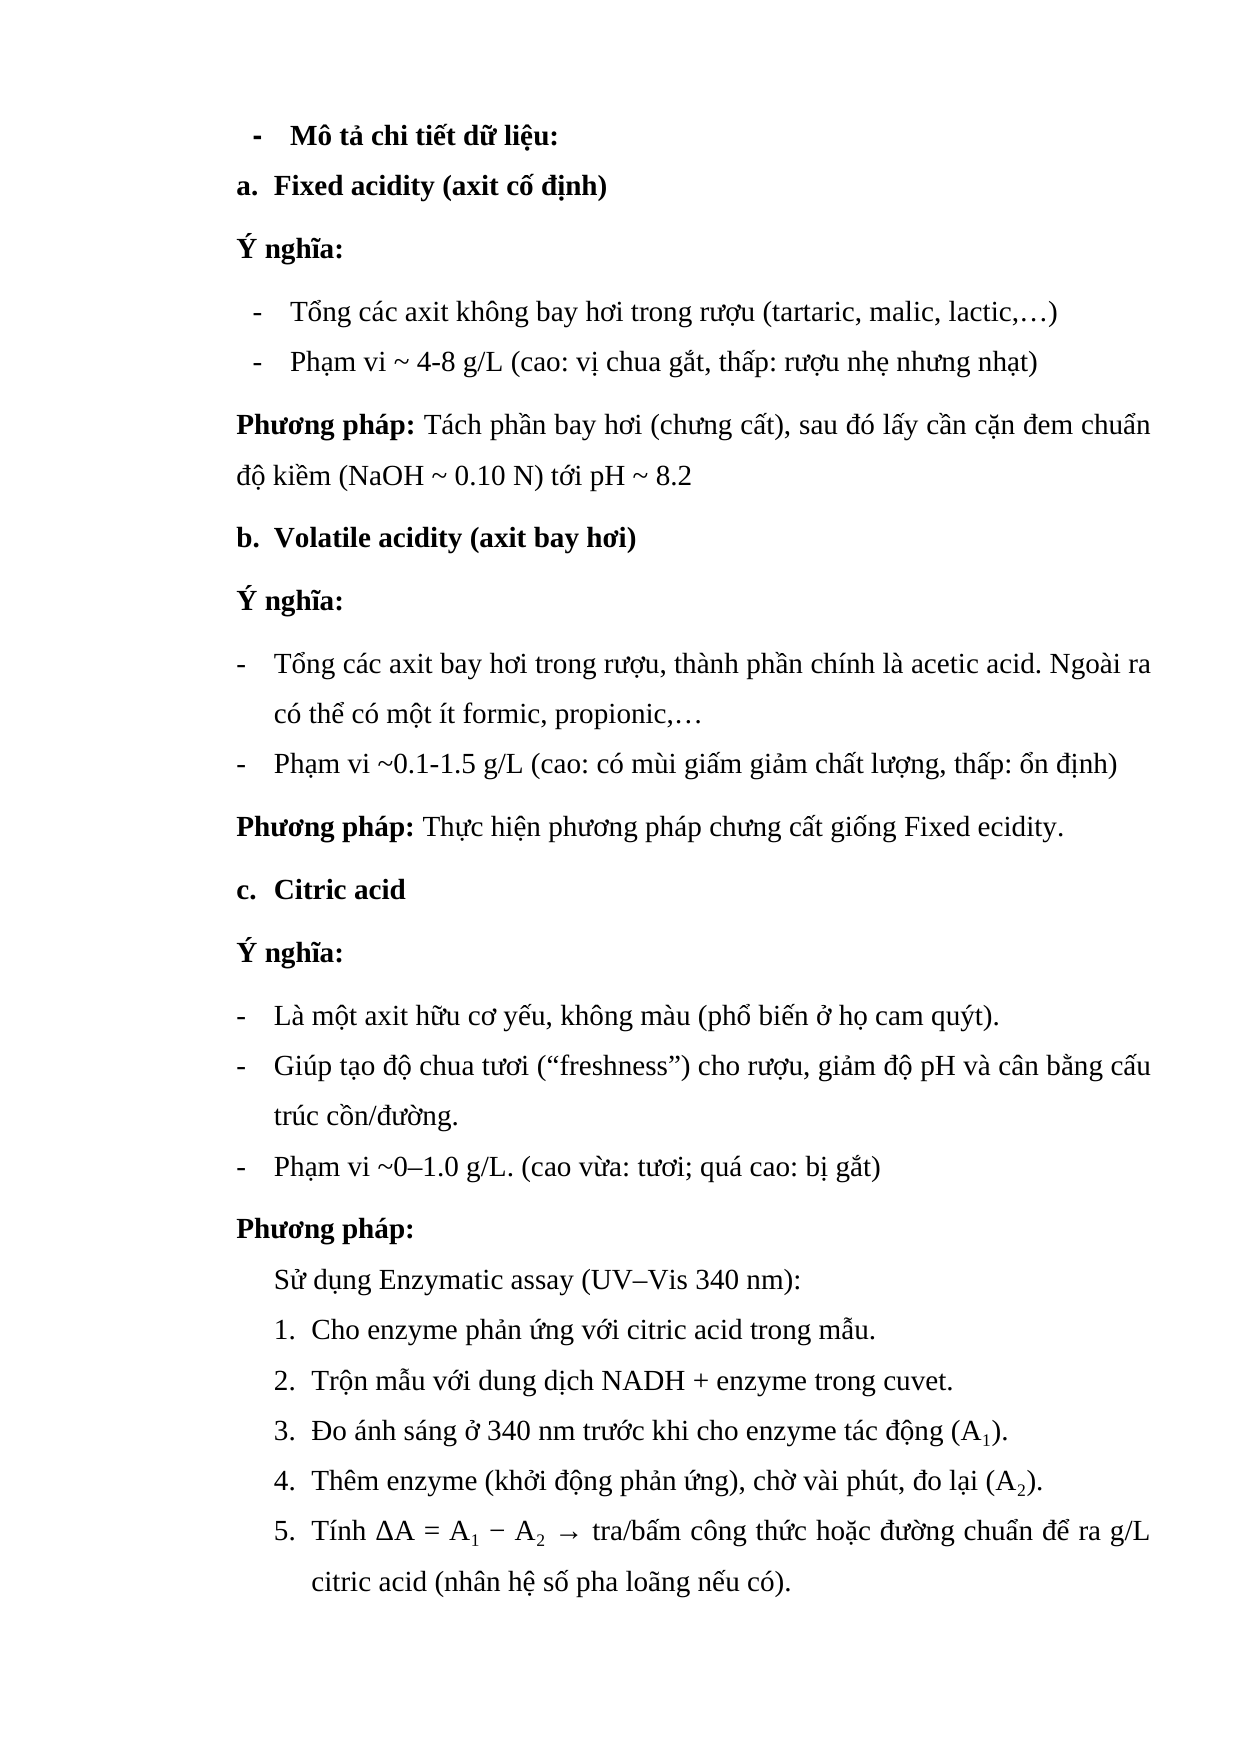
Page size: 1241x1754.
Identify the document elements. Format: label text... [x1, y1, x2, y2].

list Cho enzyme phản ứng với citric acid trong mẫu. [274, 1312, 1152, 1346]
text Phương pháp: [236, 1212, 1152, 1245]
list Tổng các axit không bay hơi trong rượu (tartaric, malic, lactic,…) [252, 294, 1152, 328]
list Volatile acidity (axit bay hơi) [236, 520, 1152, 554]
text Ý nghĩa: [236, 935, 1152, 969]
list Citric acid [236, 872, 1152, 906]
list Thêm enzyme (khởi động phản ứng), chờ vài phút, đo lại (A₂). [274, 1463, 1152, 1497]
list Phạm vi ~ 4-8 g/L (cao: vị chua gắt, thấp: rượu nhẹ nhưng nhạt) [252, 344, 1152, 378]
list Fixed acidity (axit cố định) [236, 168, 1152, 202]
list Là một axit hữu cơ yếu, không màu (phổ biến ở họ cam quýt). [236, 998, 1152, 1031]
list Giúp tạo độ chua tươi (“freshness”) cho rượu, giảm độ pH và cân bằng cấu trúc cồn/đường. [236, 1048, 1152, 1132]
list Mô tả chi tiết dữ liệu: [252, 118, 1152, 152]
list Tính ΔA = A₁ − A₂ → tra/bấm công thức hoặc đường chuẩn để ra g/L citric acid (nhân hệ số pha loãng nếu có). [274, 1513, 1152, 1597]
text Ý nghĩa: [236, 231, 1152, 265]
list Trộn mẫu với dung dịch NADH + enzyme trong cuvet. [274, 1363, 1152, 1396]
list Tổng các axit bay hơi trong rượu, thành phần chính là acetic acid. Ngoài ra có thể có một ít formic, propionic,… [236, 646, 1152, 730]
list Sử dụng Enzymatic assay (UV–Vis 340 nm): [274, 1262, 1152, 1296]
list Phạm vi ~0–1.0 g/L. (cao vừa: tươi; quá cao: bị gắt) [236, 1149, 1152, 1182]
text Ý nghĩa: [236, 583, 1152, 617]
list Đo ánh sáng ở 340 nm trước khi cho enzyme tác động (A₁). [274, 1413, 1152, 1446]
text Phương pháp: Thực hiện phương pháp chưng cất giống Fixed ecidity. [236, 809, 1152, 843]
list Phạm vi ~0.1-1.5 g/L (cao: có mùi giấm giảm chất lượng, thấp: ổn định) [236, 747, 1152, 780]
text Phương pháp: Tách phần bay hơi (chưng cất), sau đó lấy cần cặn đem chuẩn độ kiềm (NaOH ~ 0.10 N) tới pH ~ 8.2 [236, 407, 1152, 491]
